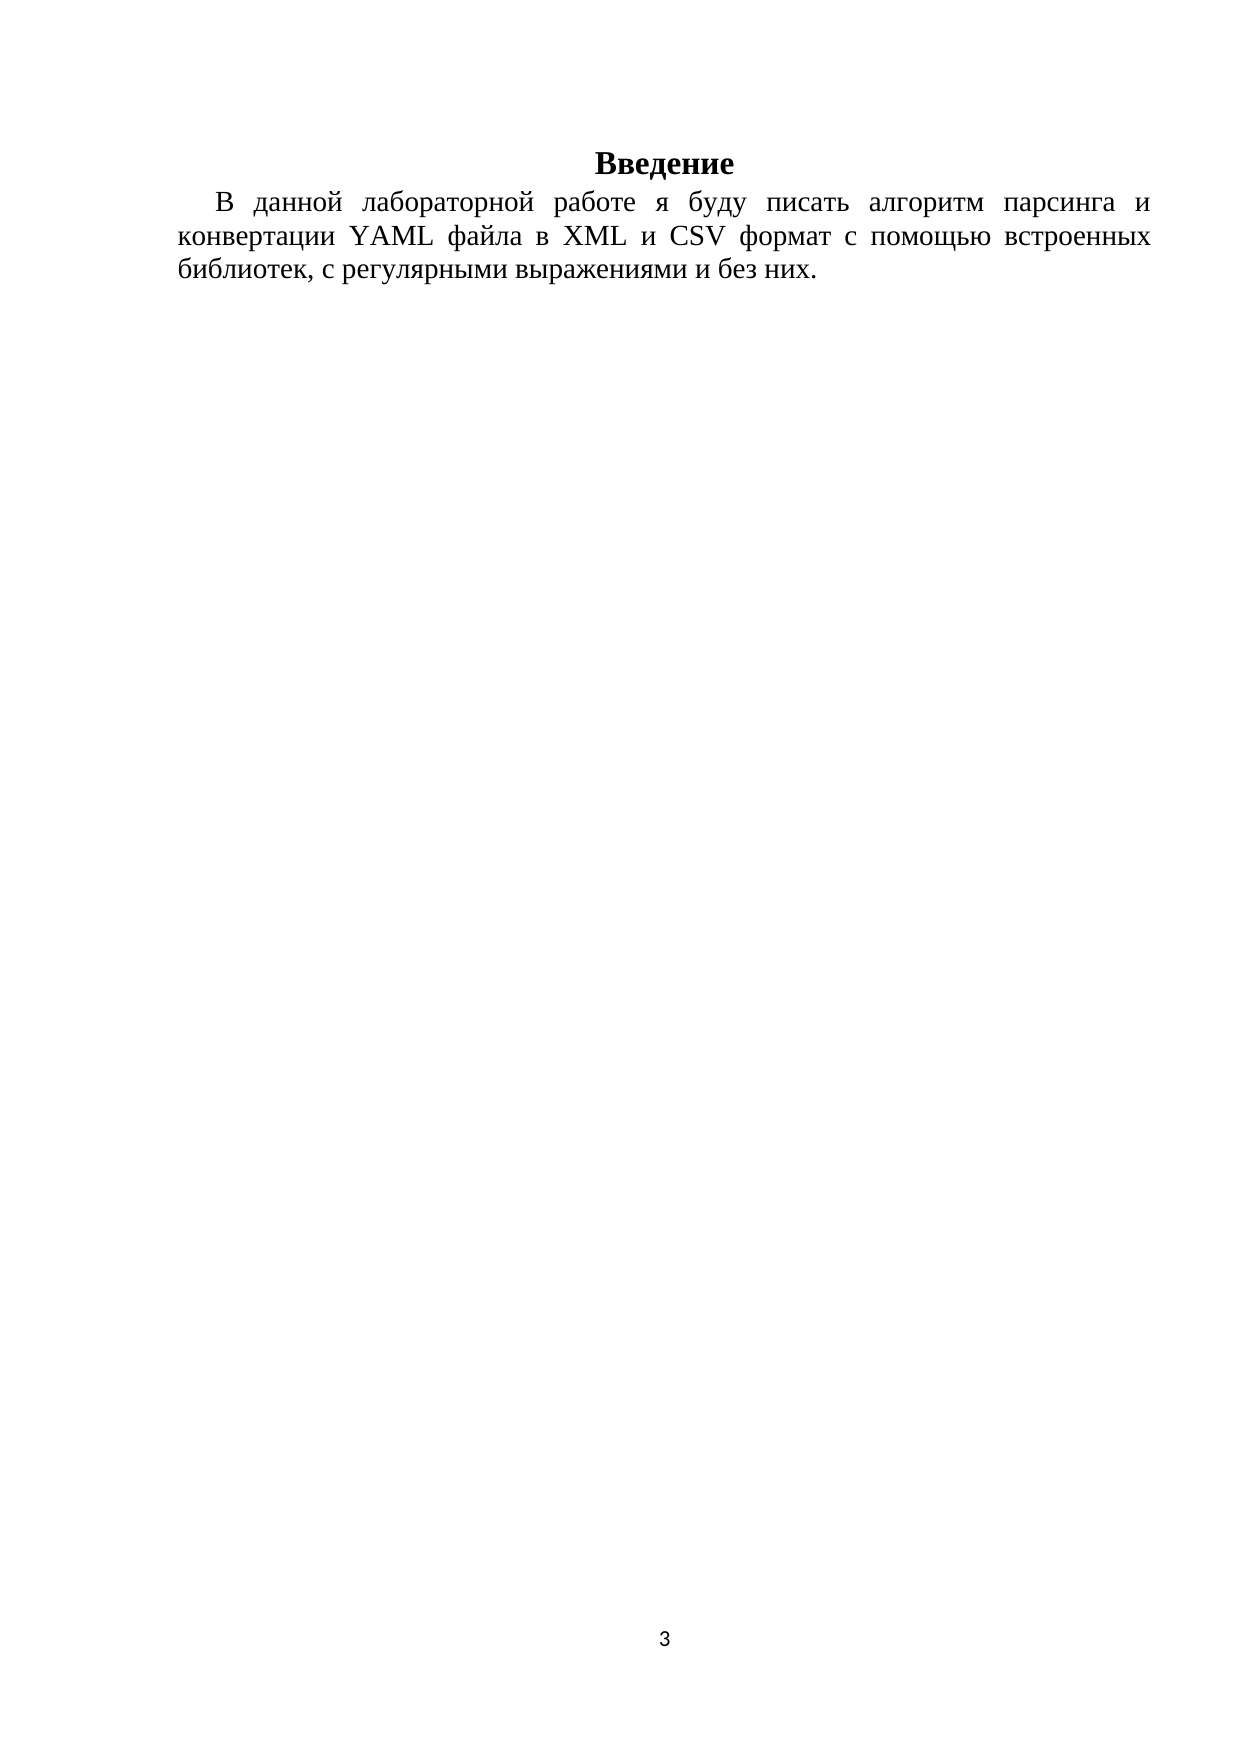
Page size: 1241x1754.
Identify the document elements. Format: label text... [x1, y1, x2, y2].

subtitle Введение [177, 143, 1152, 181]
text В данной лабораторной работе я буду писать алгоритм парсинга и конвертации YAML файла в XML и CSV формат с помощью встроенных библиотек, с регулярными выражениями и без них. [177, 184, 1152, 285]
